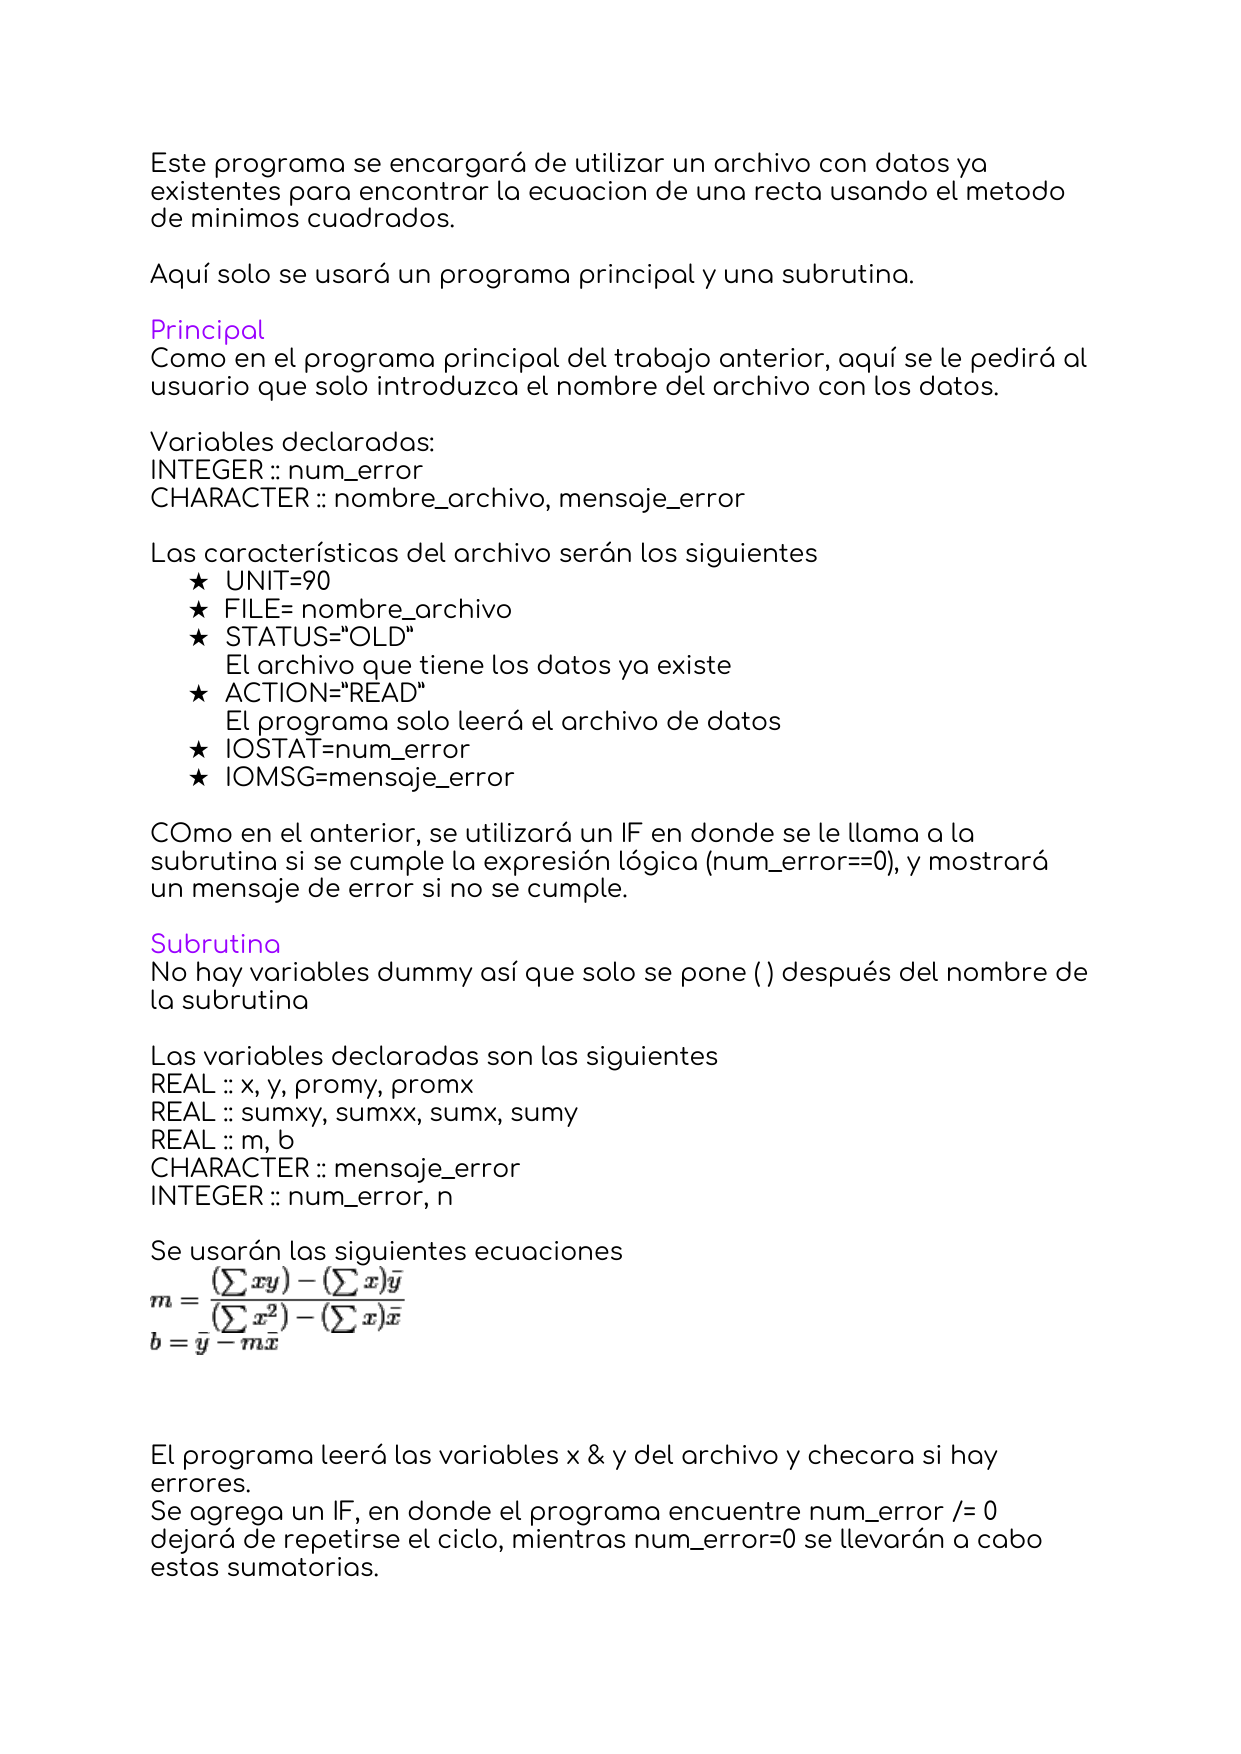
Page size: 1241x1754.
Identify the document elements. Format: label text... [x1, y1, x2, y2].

picture [150, 1266, 405, 1355]
list IOMSG=mensaje_error [187, 764, 1090, 792]
list IOSTAT=num_error [187, 736, 1090, 764]
list STATUS=”OLD” [187, 624, 1090, 652]
text Las variables declaradas son las siguientes [150, 1043, 1090, 1071]
text CHARACTER :: mensaje_error [150, 1155, 1090, 1183]
text Subrutina [150, 932, 1090, 959]
text No hay variables dummy así que solo se pone ( ) después del nombre de la subrutina [150, 959, 1090, 1015]
text REAL :: x, y, promy, promx [150, 1071, 1090, 1099]
text REAL :: m, b [150, 1127, 1090, 1155]
text Aquí solo se usará un programa principal y una subrutina. [150, 262, 1090, 289]
text CHARACTER :: nombre_archivo, mensaje_error [150, 485, 1090, 513]
text Este programa se encargará de utilizar un archivo con datos ya existentes para encontrar la ecuacion de una recta usando el metodo de minimos cuadrados. [150, 150, 1090, 234]
text Se agrega un IF, en donde el programa encuentre num_error /= 0 dejará de repetirse el ciclo, mientras num_error=0 se llevarán a cabo estas sumatorias. [150, 1498, 1090, 1582]
text El programa solo leerá el archivo de datos [150, 708, 1090, 736]
list ACTION=”READ” [187, 680, 1090, 708]
text REAL :: sumxy, sumxx, sumx, sumy [150, 1099, 1090, 1127]
list FILE= nombre_archivo [187, 597, 1090, 624]
text Variables declaradas: [150, 429, 1090, 457]
text INTEGER :: num_error [150, 457, 1090, 485]
text INTEGER :: num_error, n [150, 1183, 1090, 1211]
text Se usarán las siguientes ecuaciones [150, 1239, 1090, 1267]
text Como en el programa principal del trabajo anterior, aquí se le pedirá al usuario que solo introduzca el nombre del archivo con los datos. [150, 345, 1090, 401]
text El programa leerá las variables x & y del archivo y checara si hay errores. [150, 1442, 1090, 1498]
text Las características del archivo serán los siguientes [150, 541, 1090, 569]
text Principal [150, 317, 1090, 345]
text El archivo que tiene los datos ya existe [150, 652, 1090, 680]
text COmo en el anterior, se utilizará un IF en donde se le llama a la subrutina si se cumple la expresión lógica (num_error==0), y mostrará un mensaje de error si no se cumple. [150, 820, 1090, 904]
list UNIT=90 [187, 569, 1090, 597]
